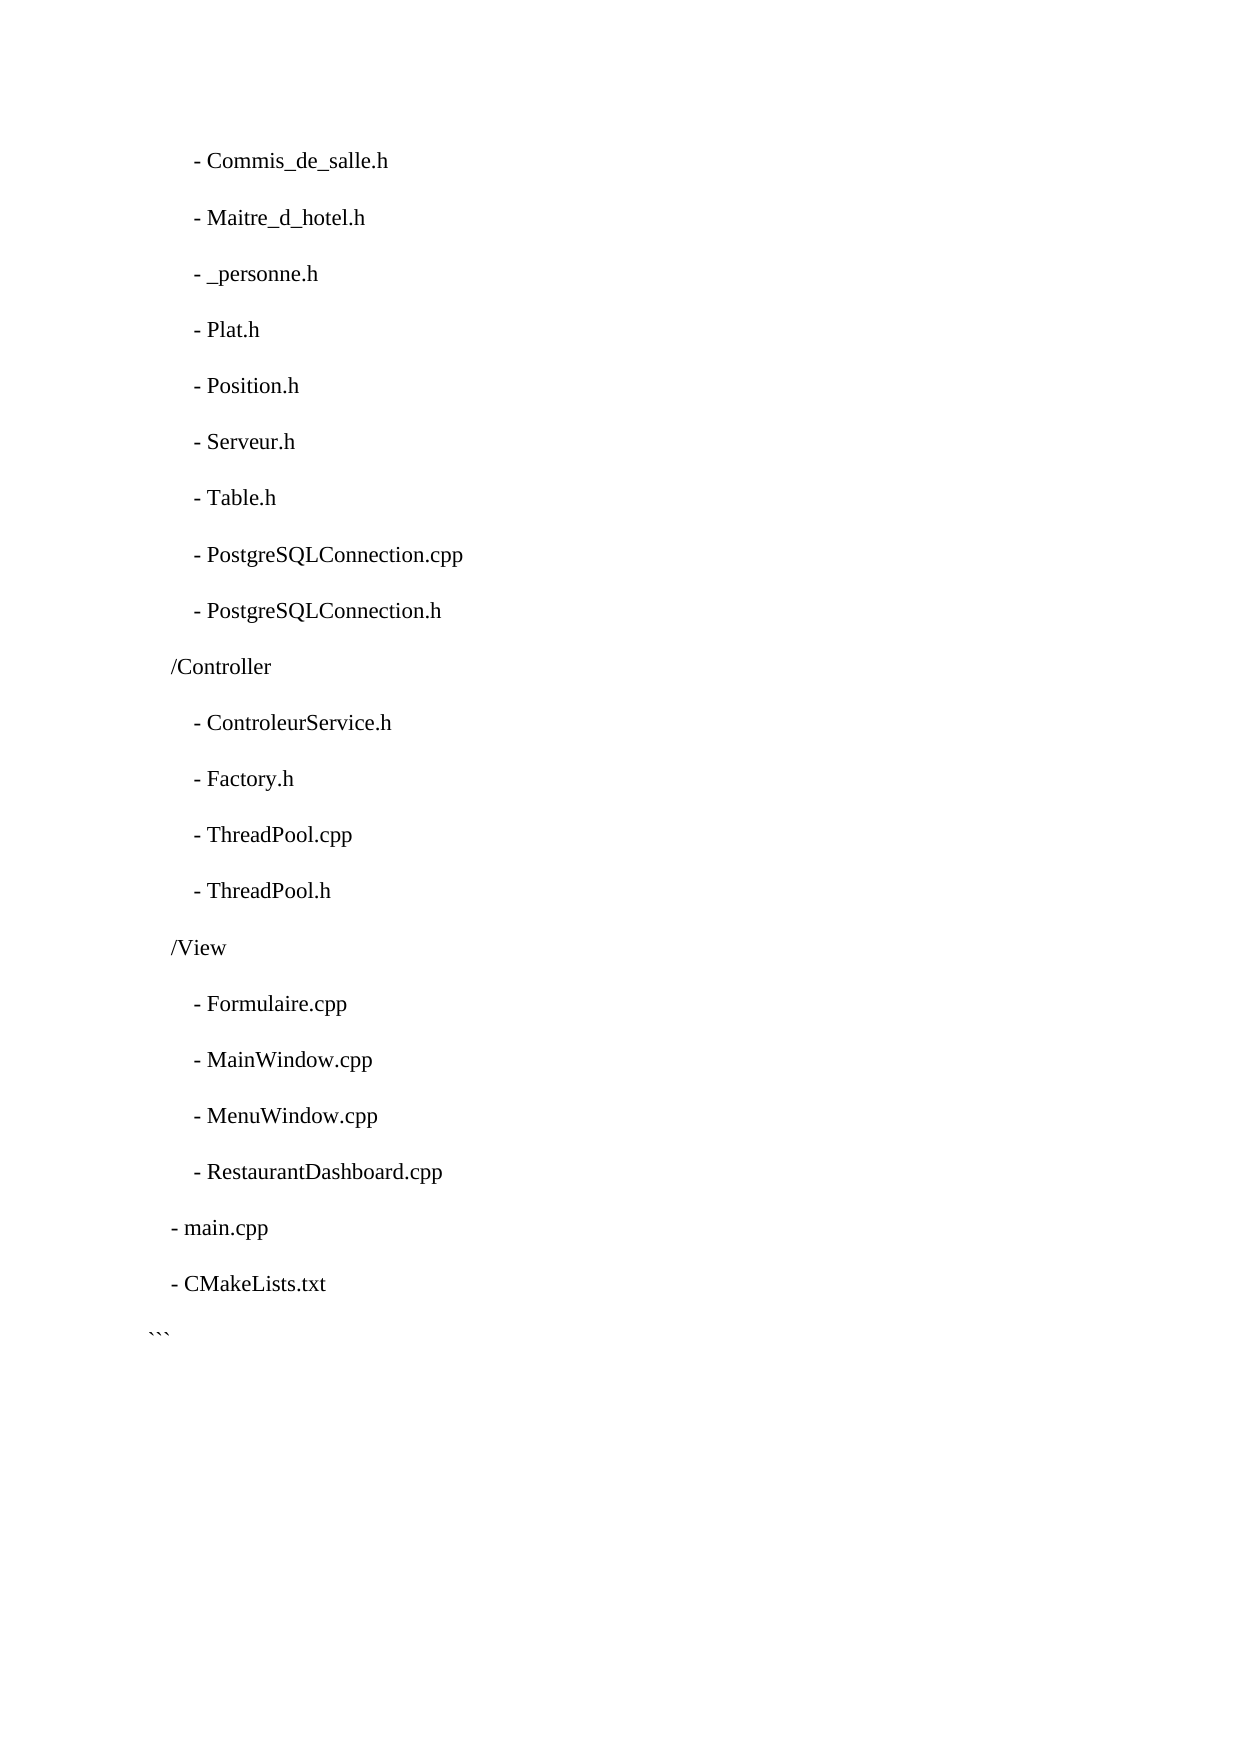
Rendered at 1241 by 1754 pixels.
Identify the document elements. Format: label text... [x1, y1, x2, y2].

text - PostgreSQLConnection.h [148, 597, 1093, 623]
text - Table.h [148, 484, 1093, 511]
text - _personne.h [148, 260, 1093, 286]
text - MenuWindow.cpp [148, 1102, 1093, 1128]
text - Factory.h [148, 765, 1093, 792]
text - ThreadPool.cpp [148, 821, 1093, 848]
text - Maitre_d_hotel.h [148, 204, 1093, 230]
text ``` [148, 1327, 1093, 1353]
text - ThreadPool.h [148, 877, 1093, 904]
text /Controller [148, 653, 1093, 679]
text - Serveur.h [148, 428, 1093, 455]
text - Position.h [148, 372, 1093, 398]
text - Commis_de_salle.h [148, 148, 1093, 174]
text - CMakeLists.txt [148, 1271, 1093, 1297]
text - RestaurantDashboard.cpp [148, 1158, 1093, 1184]
text - MainWindow.cpp [148, 1046, 1093, 1072]
text - ControleurService.h [148, 709, 1093, 735]
text - Formulaire.cpp [148, 990, 1093, 1016]
text - main.cpp [148, 1214, 1093, 1241]
text /View [148, 934, 1093, 960]
text - Plat.h [148, 316, 1093, 342]
text - PostgreSQLConnection.cpp [148, 541, 1093, 567]
